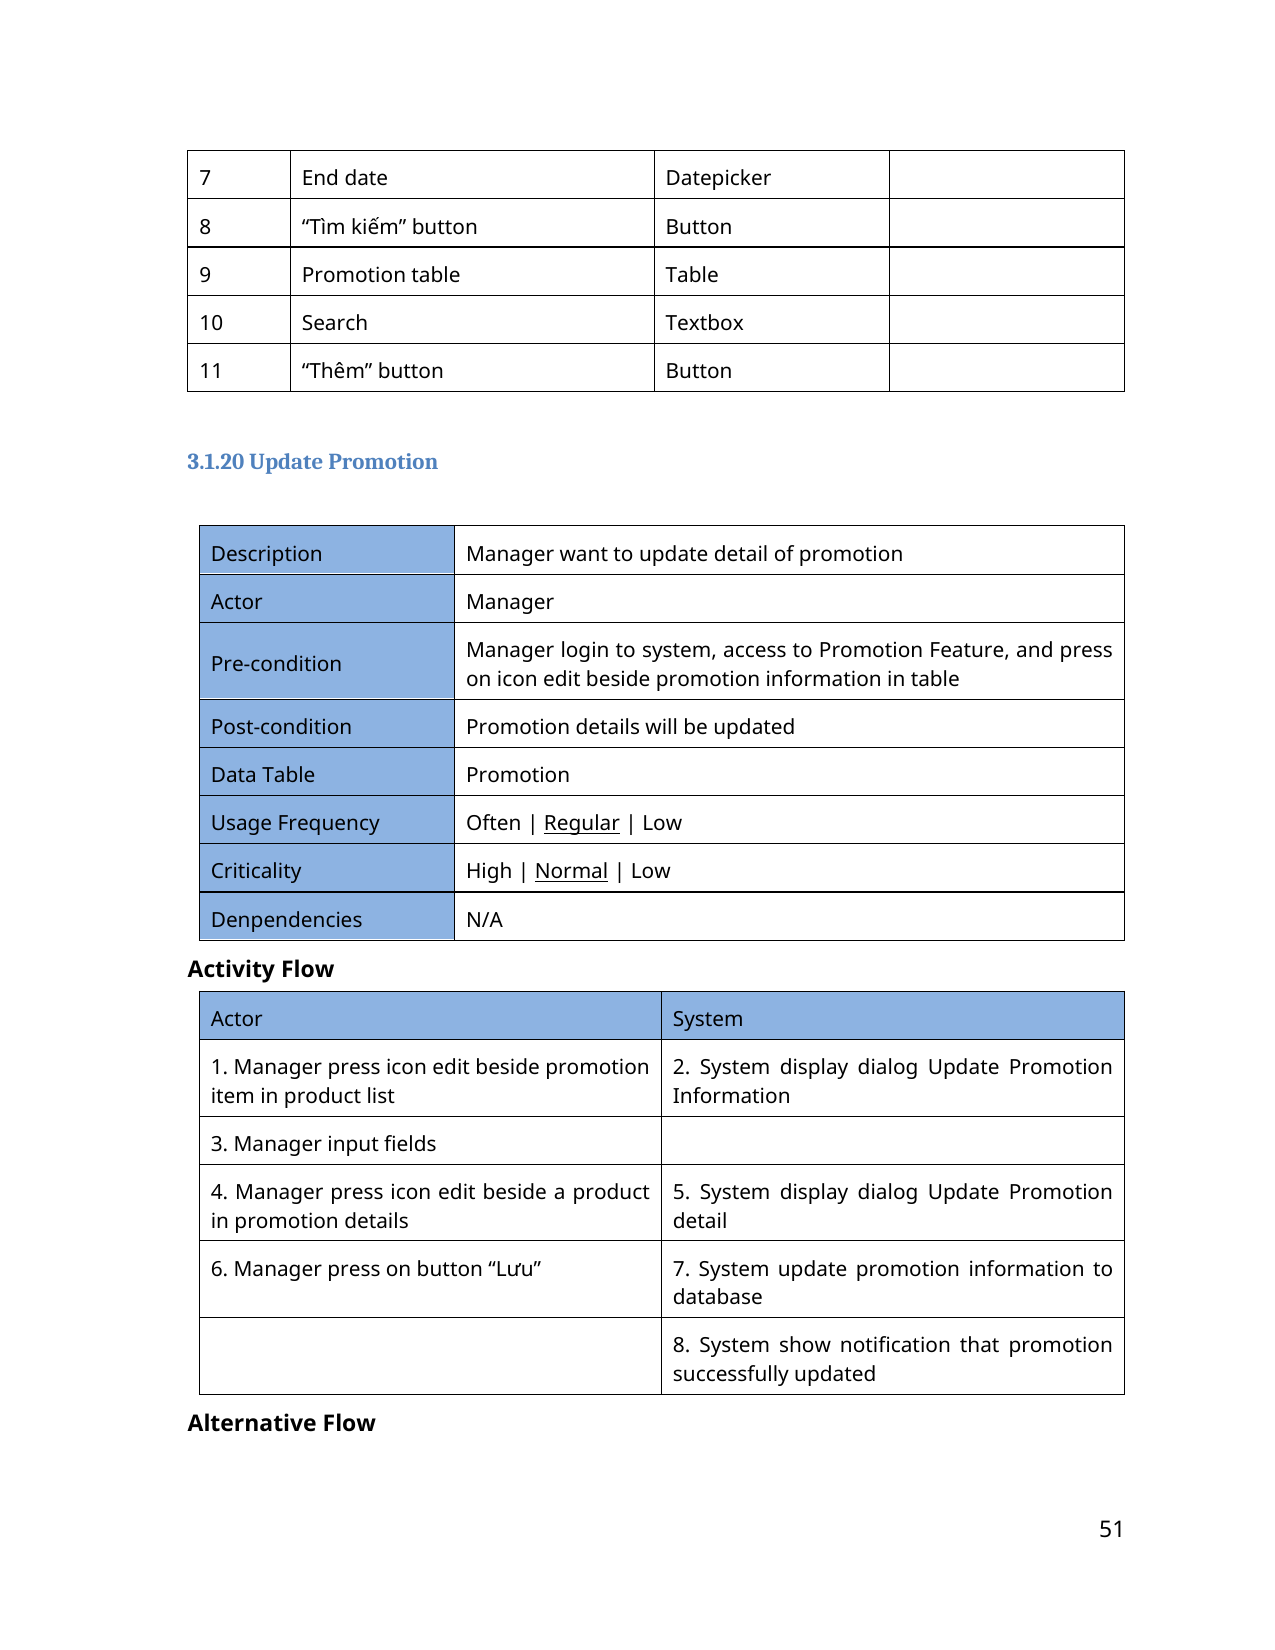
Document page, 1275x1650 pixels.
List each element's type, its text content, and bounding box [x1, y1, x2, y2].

table_cell Pre-condition [200, 623, 454, 698]
table_cell 7 [188, 151, 290, 198]
subtitle 3.1.20 Update Promotion [187, 449, 1125, 475]
table_cell Usage Frequency [200, 796, 454, 843]
table_cell Textbox [655, 296, 889, 343]
table_cell Datepicker [655, 151, 889, 198]
table_cell 1. Manager press icon edit beside promotion item in product list [200, 1040, 661, 1116]
table_cell [890, 296, 1124, 343]
table_cell 6. Manager press on button “Lưu” [200, 1241, 661, 1317]
table_cell Search [291, 296, 654, 343]
table_cell [890, 344, 1124, 391]
table_cell 2. System display dialog Update Promotion Information [662, 1040, 1124, 1116]
table_cell 11 [188, 344, 290, 391]
table_cell [200, 1318, 661, 1394]
table_cell Often | Regular | Low [455, 796, 1124, 843]
table_cell Table [655, 248, 889, 295]
table_cell [890, 248, 1124, 295]
table_cell 4. Manager press icon edit beside a product in promotion details [200, 1165, 661, 1240]
table_cell Manager login to system, access to Promotion Feature, and press on icon edit beside promotion information in table [455, 623, 1124, 698]
table_cell Actor [200, 575, 454, 622]
table_cell [662, 1117, 1124, 1164]
text Alternative Flow [187, 1407, 1125, 1438]
table_cell High | Normal | Low [455, 844, 1124, 891]
table_cell Data Table [200, 748, 454, 795]
table_cell 8. System show notification that promotion successfully updated [662, 1318, 1124, 1394]
table_cell 9 [188, 248, 290, 295]
table_header Description [200, 526, 454, 573]
text Activity Flow [187, 953, 1125, 984]
table_cell Button [655, 344, 889, 391]
table_cell Manager [455, 575, 1124, 622]
table_cell Denpendencies [200, 893, 454, 939]
table_cell N/A [455, 893, 1124, 939]
table_cell Post-condition [200, 700, 454, 747]
table_header Manager want to update detail of promotion [455, 526, 1124, 573]
table_cell [890, 151, 1124, 198]
table_header System [662, 992, 1124, 1039]
table_cell End date [291, 151, 654, 198]
table_cell Promotion details will be updated [455, 700, 1124, 747]
table_cell 10 [188, 296, 290, 343]
table_cell “Thêm” button [291, 344, 654, 391]
table_cell 8 [188, 199, 290, 246]
table_cell [890, 199, 1124, 246]
table_cell 5. System display dialog Update Promotion detail [662, 1165, 1124, 1240]
table_cell “Tìm kiếm” button [291, 199, 654, 246]
table_cell 7. System update promotion information to database [662, 1241, 1124, 1317]
table_cell Criticality [200, 844, 454, 891]
table_cell 3. Manager input fields [200, 1117, 661, 1164]
table_header Actor [200, 992, 661, 1039]
table_cell Button [655, 199, 889, 246]
table_cell Promotion [455, 748, 1124, 795]
table_cell Promotion table [291, 248, 654, 295]
